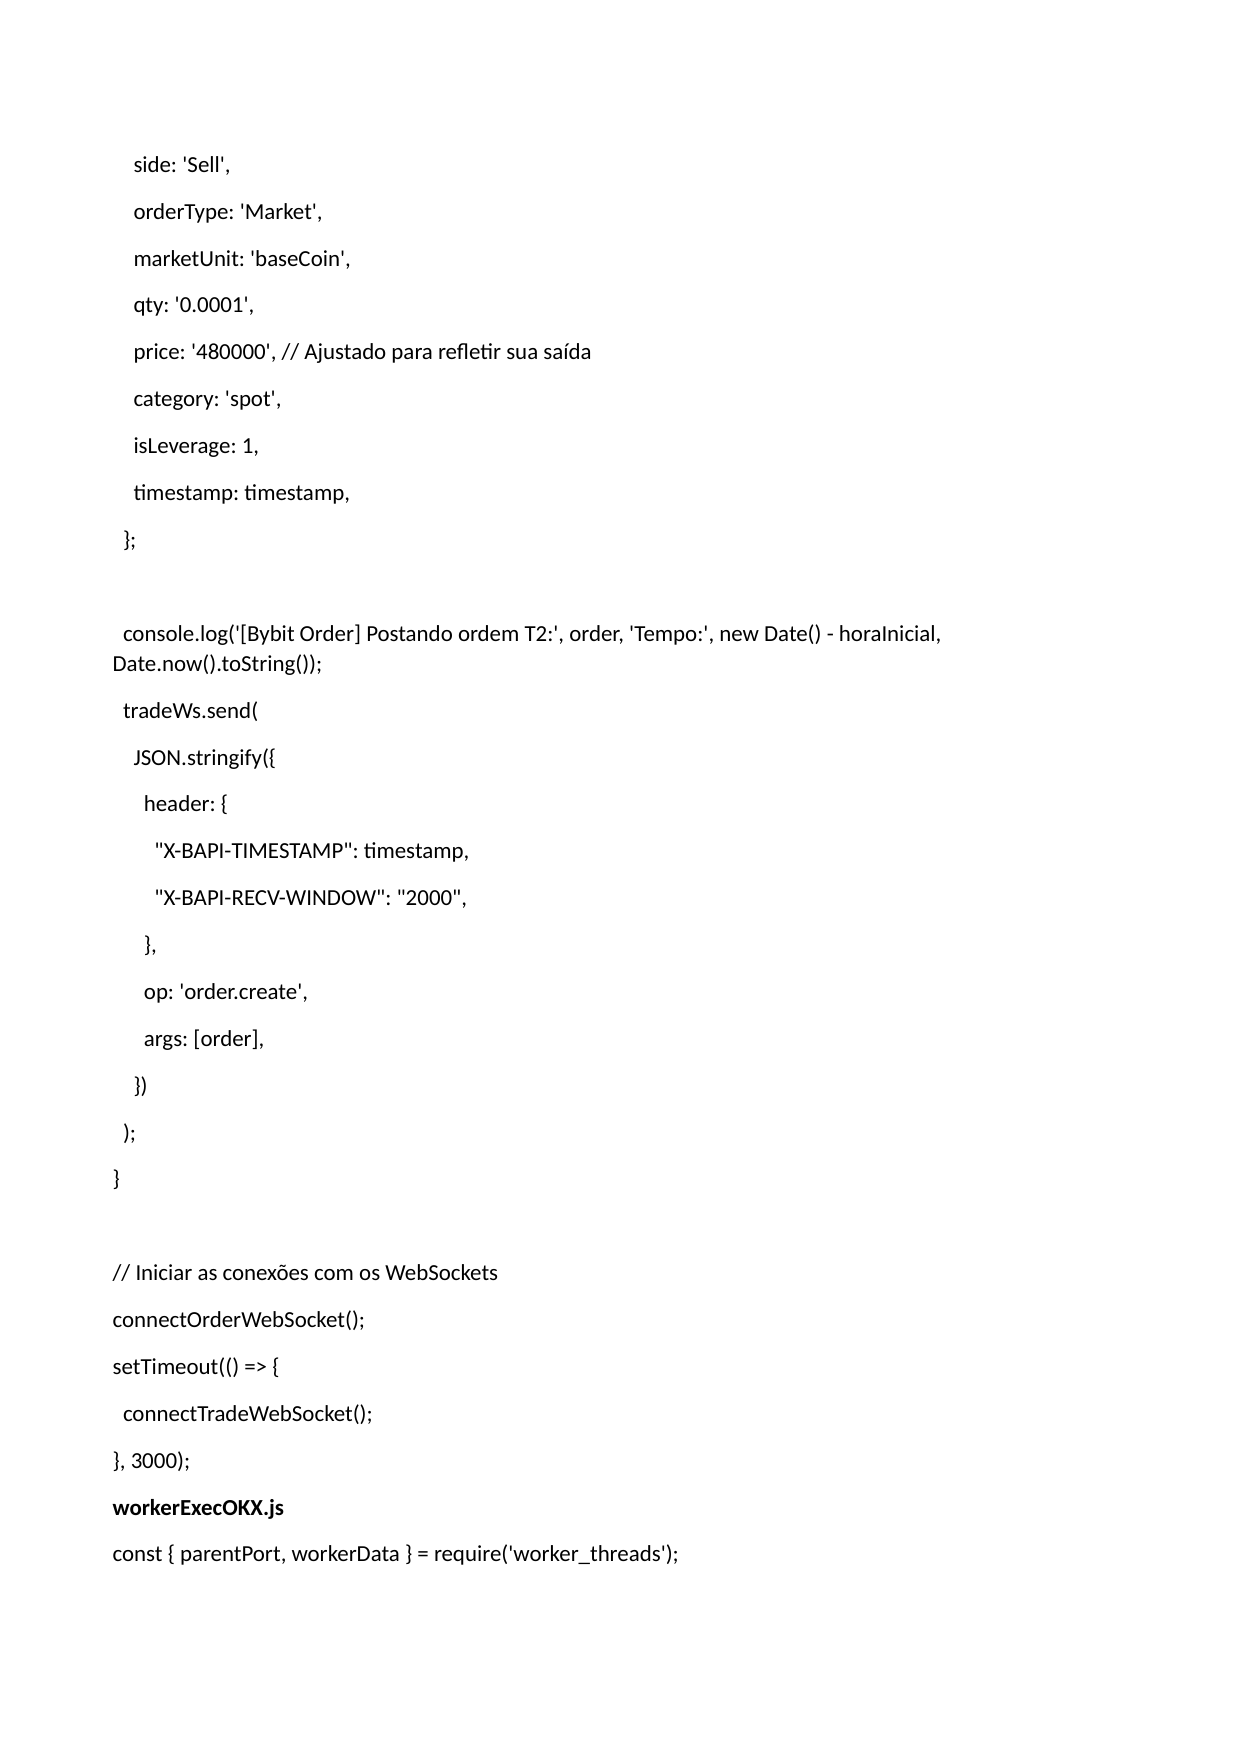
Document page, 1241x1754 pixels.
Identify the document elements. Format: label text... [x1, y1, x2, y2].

text // Iniciar as conexões com os WebSockets [112, 1258, 1128, 1286]
text connectTradeWebSocket(); [112, 1399, 1128, 1427]
text op: 'order.create', [112, 977, 1128, 1005]
text console.log('[Bybit Order] Postando ordem T2:', order, 'Tempo:', new Date() - horaInicial, Date.now().toString()); [112, 619, 1128, 677]
text "X-BAPI-RECV-WINDOW": "2000", [112, 883, 1128, 911]
text setTimeout(() => { [112, 1352, 1128, 1380]
text JSON.stringify({ [112, 743, 1128, 771]
text }, [112, 930, 1128, 958]
text side: 'Sell', [112, 150, 1128, 178]
text category: 'spot', [112, 384, 1128, 412]
text } [112, 1164, 1128, 1193]
text price: '480000', // Ajustado para refletir sua saída [112, 337, 1128, 366]
text }, 3000); [112, 1446, 1128, 1474]
text ); [112, 1118, 1128, 1146]
text }) [112, 1071, 1128, 1099]
text connectOrderWebSocket(); [112, 1305, 1128, 1333]
text tradeWs.send( [112, 696, 1128, 724]
text timestamp: timestamp, [112, 478, 1128, 506]
text "X-BAPI-TIMESTAMP": timestamp, [112, 836, 1128, 864]
text workerExecOKX.js [112, 1493, 1128, 1521]
text isLeverage: 1, [112, 431, 1128, 459]
text const { parentPort, workerData } = require('worker_threads'); [112, 1539, 1128, 1568]
text args: [order], [112, 1024, 1128, 1052]
text orderType: 'Market', [112, 197, 1128, 225]
text marketUnit: 'baseCoin', [112, 244, 1128, 272]
text qty: '0.0001', [112, 291, 1128, 319]
text header: { [112, 789, 1128, 818]
text }; [112, 525, 1128, 553]
